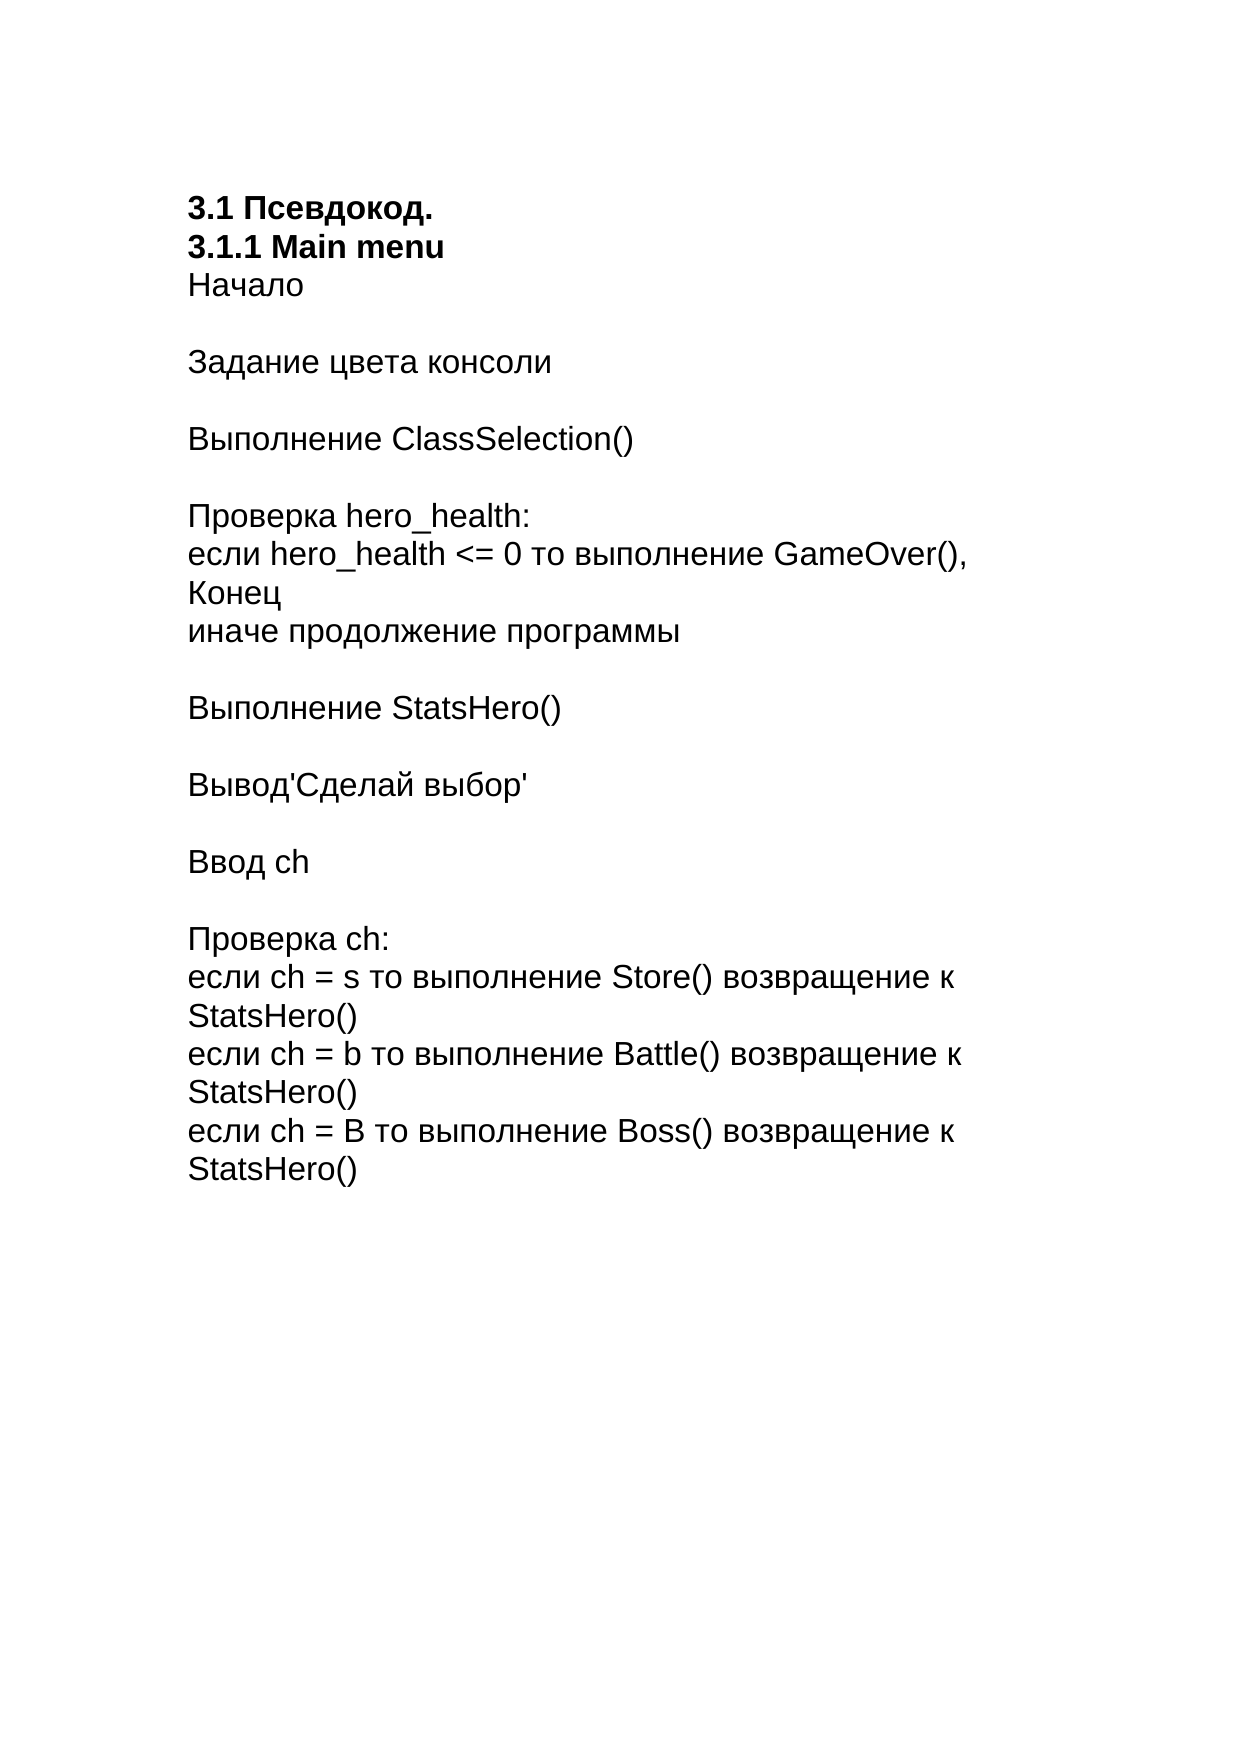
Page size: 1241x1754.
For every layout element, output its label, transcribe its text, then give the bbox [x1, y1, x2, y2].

text 3.1 Псевдокод. [187, 188, 1053, 227]
text Проверка ch: [187, 919, 1053, 957]
text Проверка hero_health: [187, 496, 1053, 534]
text если ch = B то выполнение Boss() возвращение к StatsHero() [187, 1111, 1053, 1188]
text Вывод'Сделай выбор' [187, 765, 1053, 803]
text Выполнение StatsHero() [187, 688, 1053, 727]
text Выполнение ClassSelection() [187, 419, 1053, 457]
text если ch = b то выполнение Battle() возвращение к StatsHero() [187, 1034, 1053, 1111]
text 3.1.1 Main menu [187, 227, 1053, 265]
text Начало [187, 265, 1053, 304]
text Ввод ch [187, 842, 1053, 880]
text Задание цвета консоли [187, 342, 1053, 381]
text иначе продолжение программы [187, 611, 1053, 650]
text если ch = s то выполнение Store() возвращение к StatsHero() [187, 957, 1053, 1034]
text если hero_health <= 0 то выполнение GameOver(), Конец [187, 534, 1053, 611]
